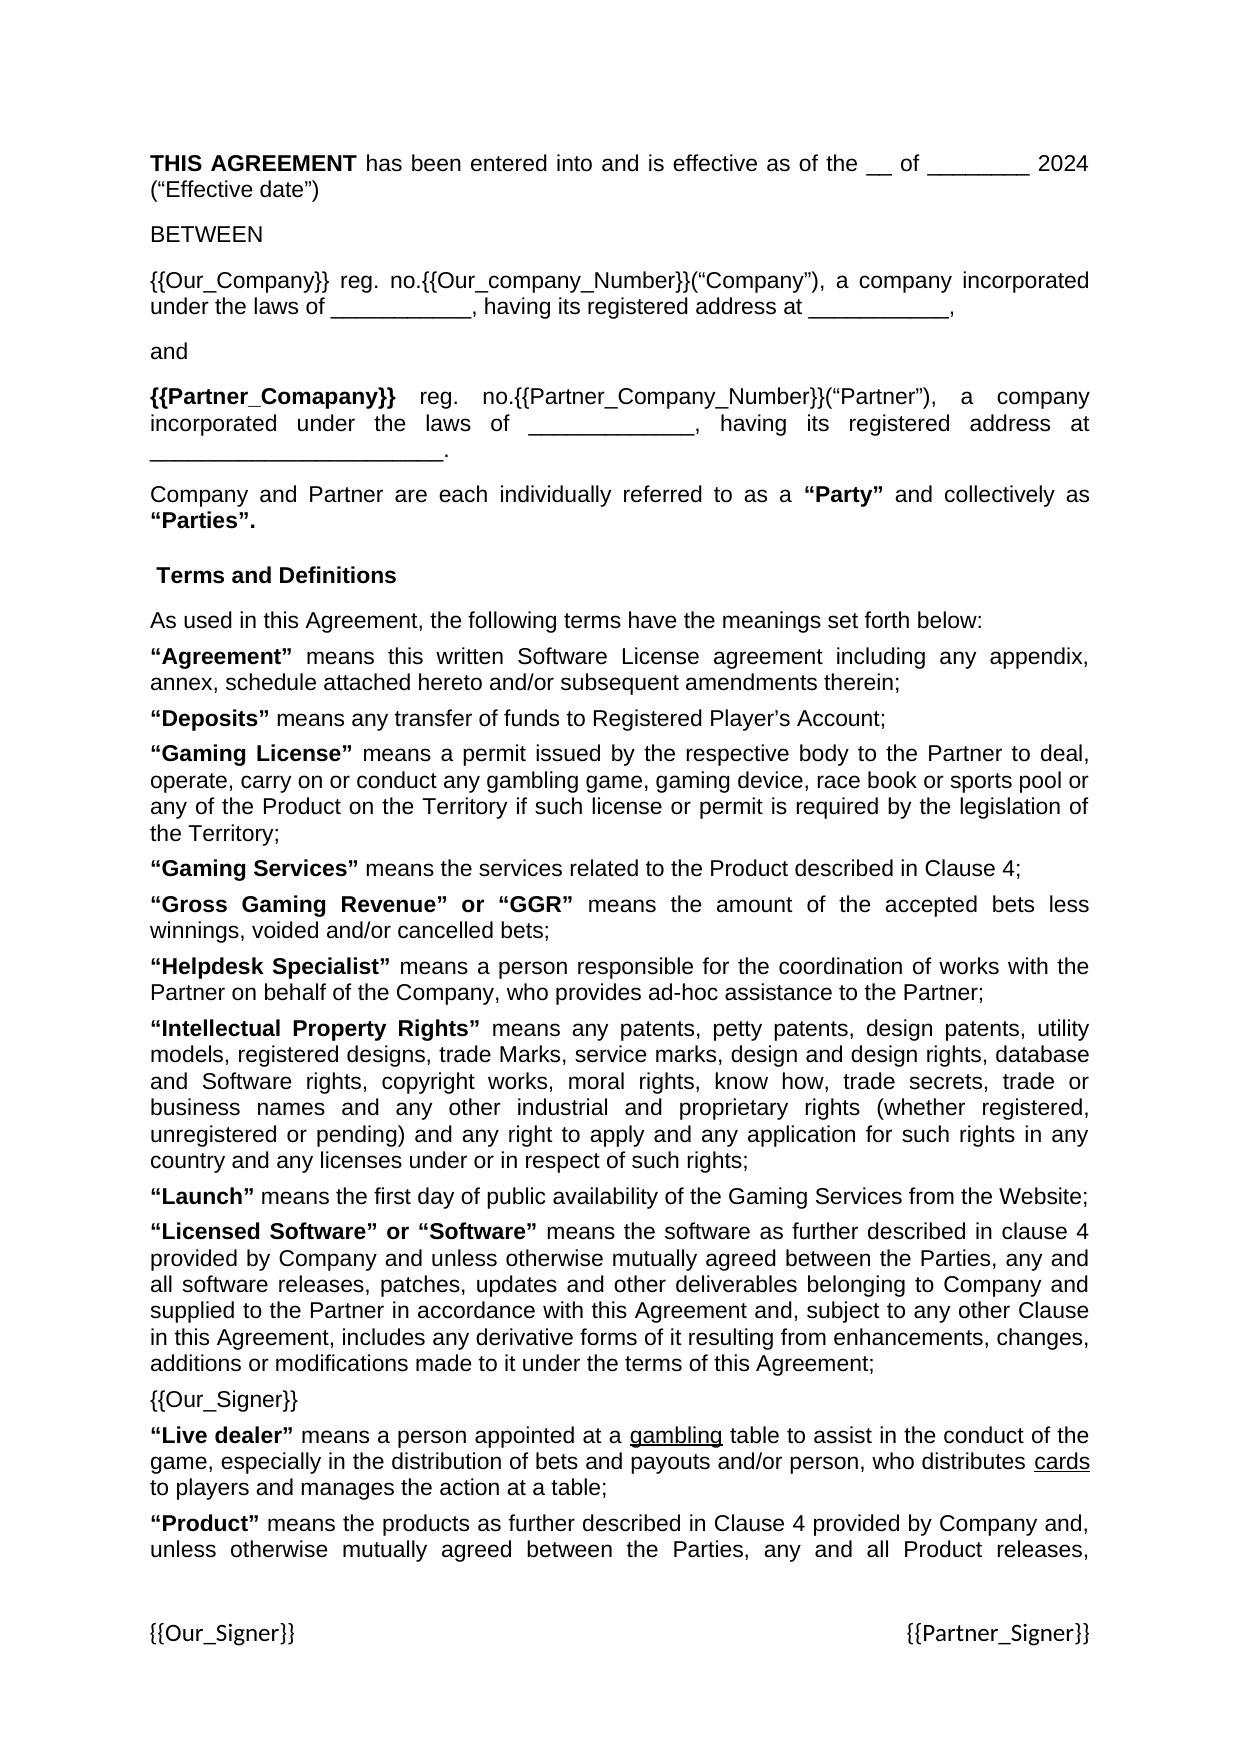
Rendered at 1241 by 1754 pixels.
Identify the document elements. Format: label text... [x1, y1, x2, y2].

text “Gaming License” means a permit issued by the respective body to the Partner to deal, operate, carry on or conduct any gambling game, gaming device, race book or sports pool or any of the Product on the Territory if such license or permit is required by the legislation of the Territory; [150, 740, 1090, 846]
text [150, 1510, 1090, 1563]
text Terms and Definitions [150, 562, 1090, 588]
text THIS AGREEMENT has been entered into and is effective as of the __ of ________ 2024 (“Effective date”) [150, 150, 1090, 203]
text “Intellectual Property Rights” means any patents, petty patents, design patents, utility models, registered designs, trade Marks, service marks, design and design rights, database and Software rights, copyright works, moral rights, know how, trade secrets, trade or business names and any other industrial and proprietary rights (whether registered, unregistered or pending) and any right to apply and any application for such rights in any country and any licenses under or in respect of such rights; [150, 1015, 1090, 1173]
text “Launch” means the first day of public availability of the Gaming Services from the Website; [150, 1183, 1090, 1209]
text and [150, 338, 1090, 364]
text Company and Partner are each individually referred to as a “Party” and collectively as “Parties”. [150, 481, 1090, 534]
text {{Partner_Comapany}} reg. no.{{Partner_Company_Number}}(“Partner”), a company incorporated under the laws of _____________, having its registered address at _______________________. [150, 383, 1090, 462]
text BETWEEN [150, 221, 1090, 248]
text As used in this Agreement, the following terms have the meanings set forth below: [150, 607, 1090, 633]
text “Deposits” means any transfer of funds to Registered Player’s Account; [150, 705, 1090, 731]
text “Agreement” means this written Software License agreement including any appendix, annex, schedule attached hereto and/or subsequent amendments therein; [150, 643, 1090, 695]
text {{Our_Signer}} [150, 1386, 1090, 1412]
text {{Our_Company}} reg. no.{{Our_company_Number}}(“Company”), a company incorporated under the laws of ___________, having its registered address at ___________, [150, 267, 1090, 319]
text “Gross Gaming Revenue” or “GGR” means the amount of the accepted bets less winnings, voided and/or cancelled bets; [150, 891, 1090, 944]
text “Licensed Software” or “Software” means the software as further described in clause 4 provided by Company and unless otherwise mutually agreed between the Parties, any and all software releases, patches, updates and other deliverables belonging to Company and supplied to the Partner in accordance with this Agreement and, subject to any other Clause in this Agreement, includes any derivative forms of it resulting from enhancements, changes, additions or modifications made to it under the terms of this Agreement; [150, 1218, 1090, 1376]
text “Live dealer” means a person appointed at a gambling table to assist in the conduct of the game, especially in the distribution of bets and payouts and/or person, who distributes cards to players and manages the action at a table; [150, 1422, 1090, 1501]
text “Gaming Services” means the services related to the Product described in Clause 4; [150, 855, 1090, 882]
text “Helpdesk Specialist” means a person responsible for the coordination of works with the Partner on behalf of the Company, who provides ad-hoc assistance to the Partner; [150, 953, 1090, 1006]
